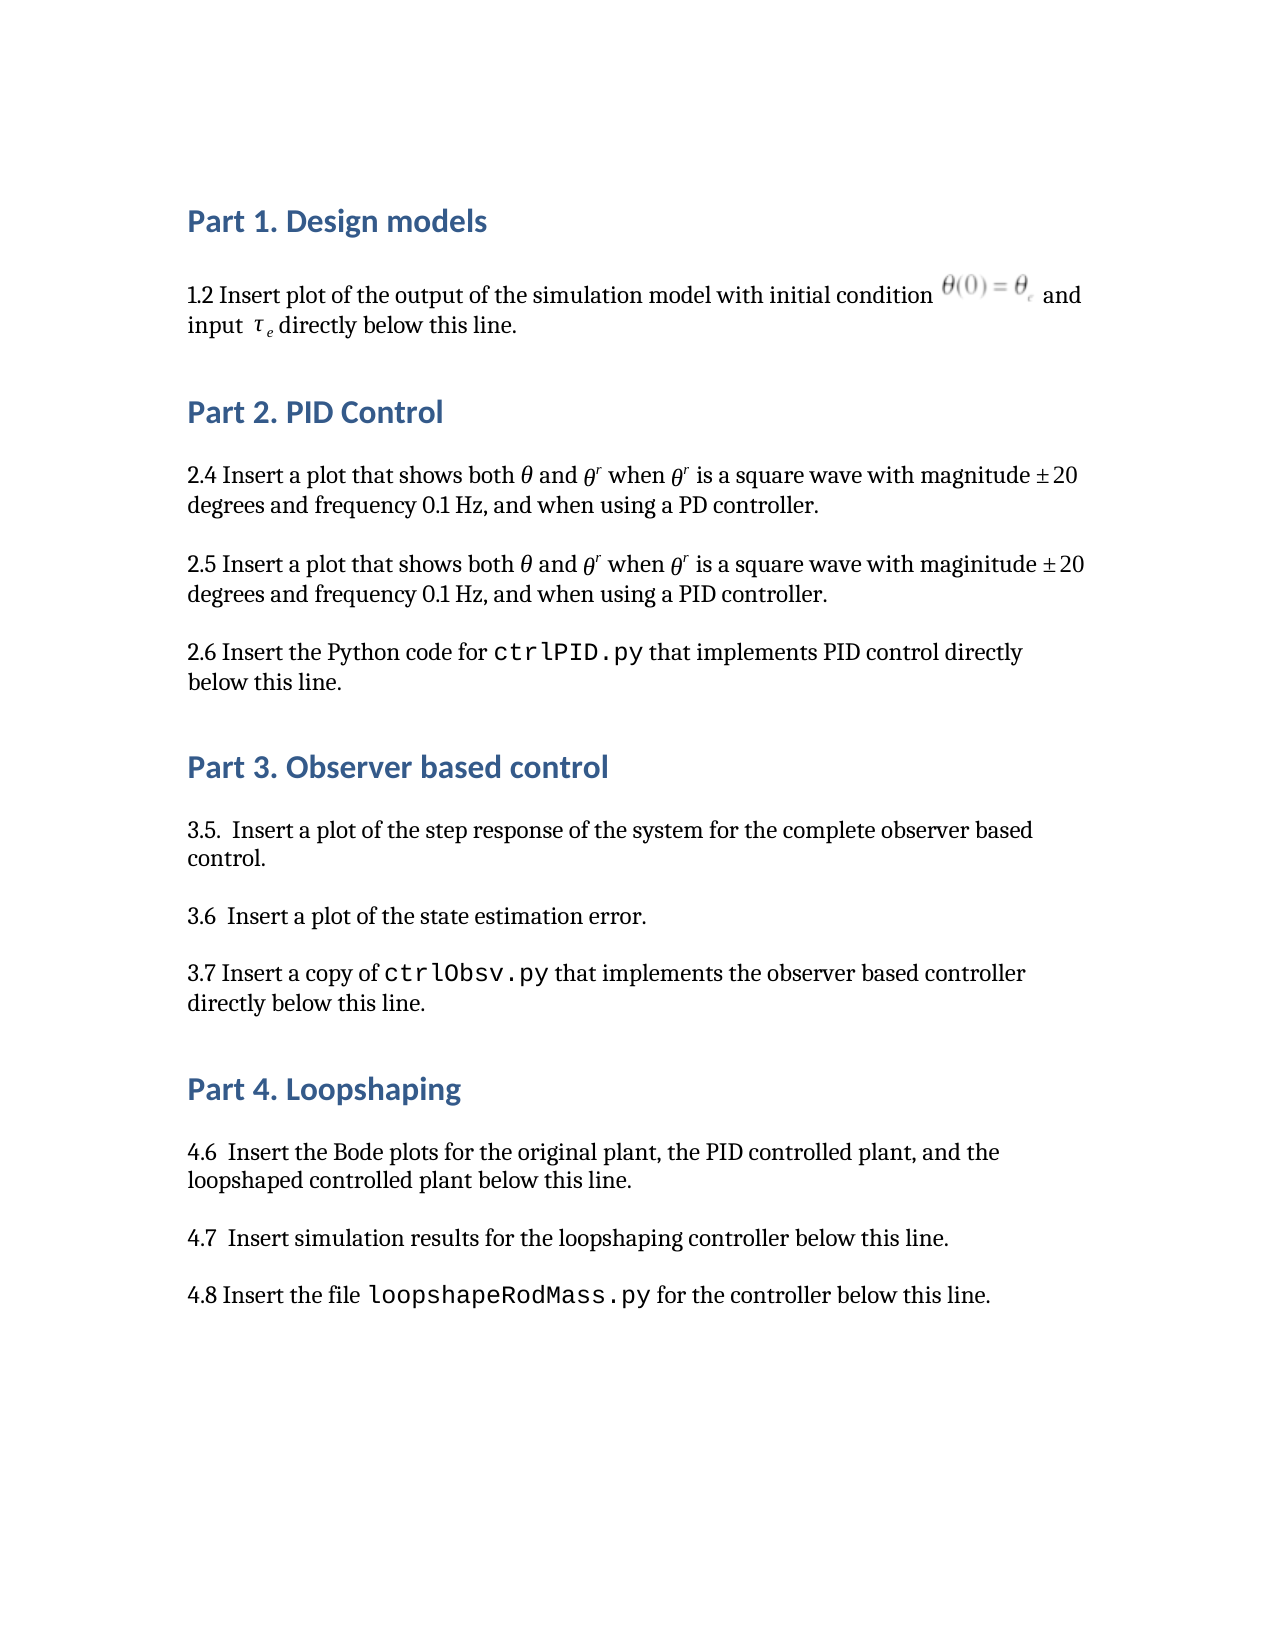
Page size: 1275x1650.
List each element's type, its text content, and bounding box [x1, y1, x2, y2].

subtitle Part 4. Loopshaping [187, 1068, 1087, 1109]
text 4.8 Insert the file loopshapeRodMass.py for the controller below this line. [187, 1281, 1087, 1311]
text 4.7 Insert simulation results for the loopshaping controller below this line. [187, 1224, 1087, 1253]
subtitle Part 2. PID Control [187, 391, 1087, 431]
text 4.6 Insert the Bode plots for the original plant, the PID controlled plant, and the loopshaped controlled plant below this line. [187, 1138, 1087, 1195]
subtitle Part 3. Observer based control [187, 746, 1087, 787]
text 3.6 Insert a plot of the state estimation error. [187, 902, 1087, 931]
text 3.5. Insert a plot of the step response of the system for the complete observer based control. [187, 816, 1087, 873]
text 2.5 Insert a plot that shows both and when is a square wave with maginitude degrees and frequency 0.1 Hz, and when using a PID controller. [187, 549, 1087, 609]
text 2.4 Insert a plot that shows both and when is a square wave with magnitude degrees and frequency 0.1 Hz, and when using a PD controller. [187, 460, 1087, 520]
text 2.6 Insert the Python code for ctrlPID.py that implements PID control directly below this line. [187, 637, 1087, 696]
text 3.7 Insert a copy of ctrlObsv.py that implements the observer based controller directly below this line. [187, 959, 1087, 1018]
subtitle Part 1. Design models [187, 200, 1087, 241]
text 1.2 Insert plot of the output of the simulation model with initial condition and input directly below this line. [187, 269, 1087, 341]
